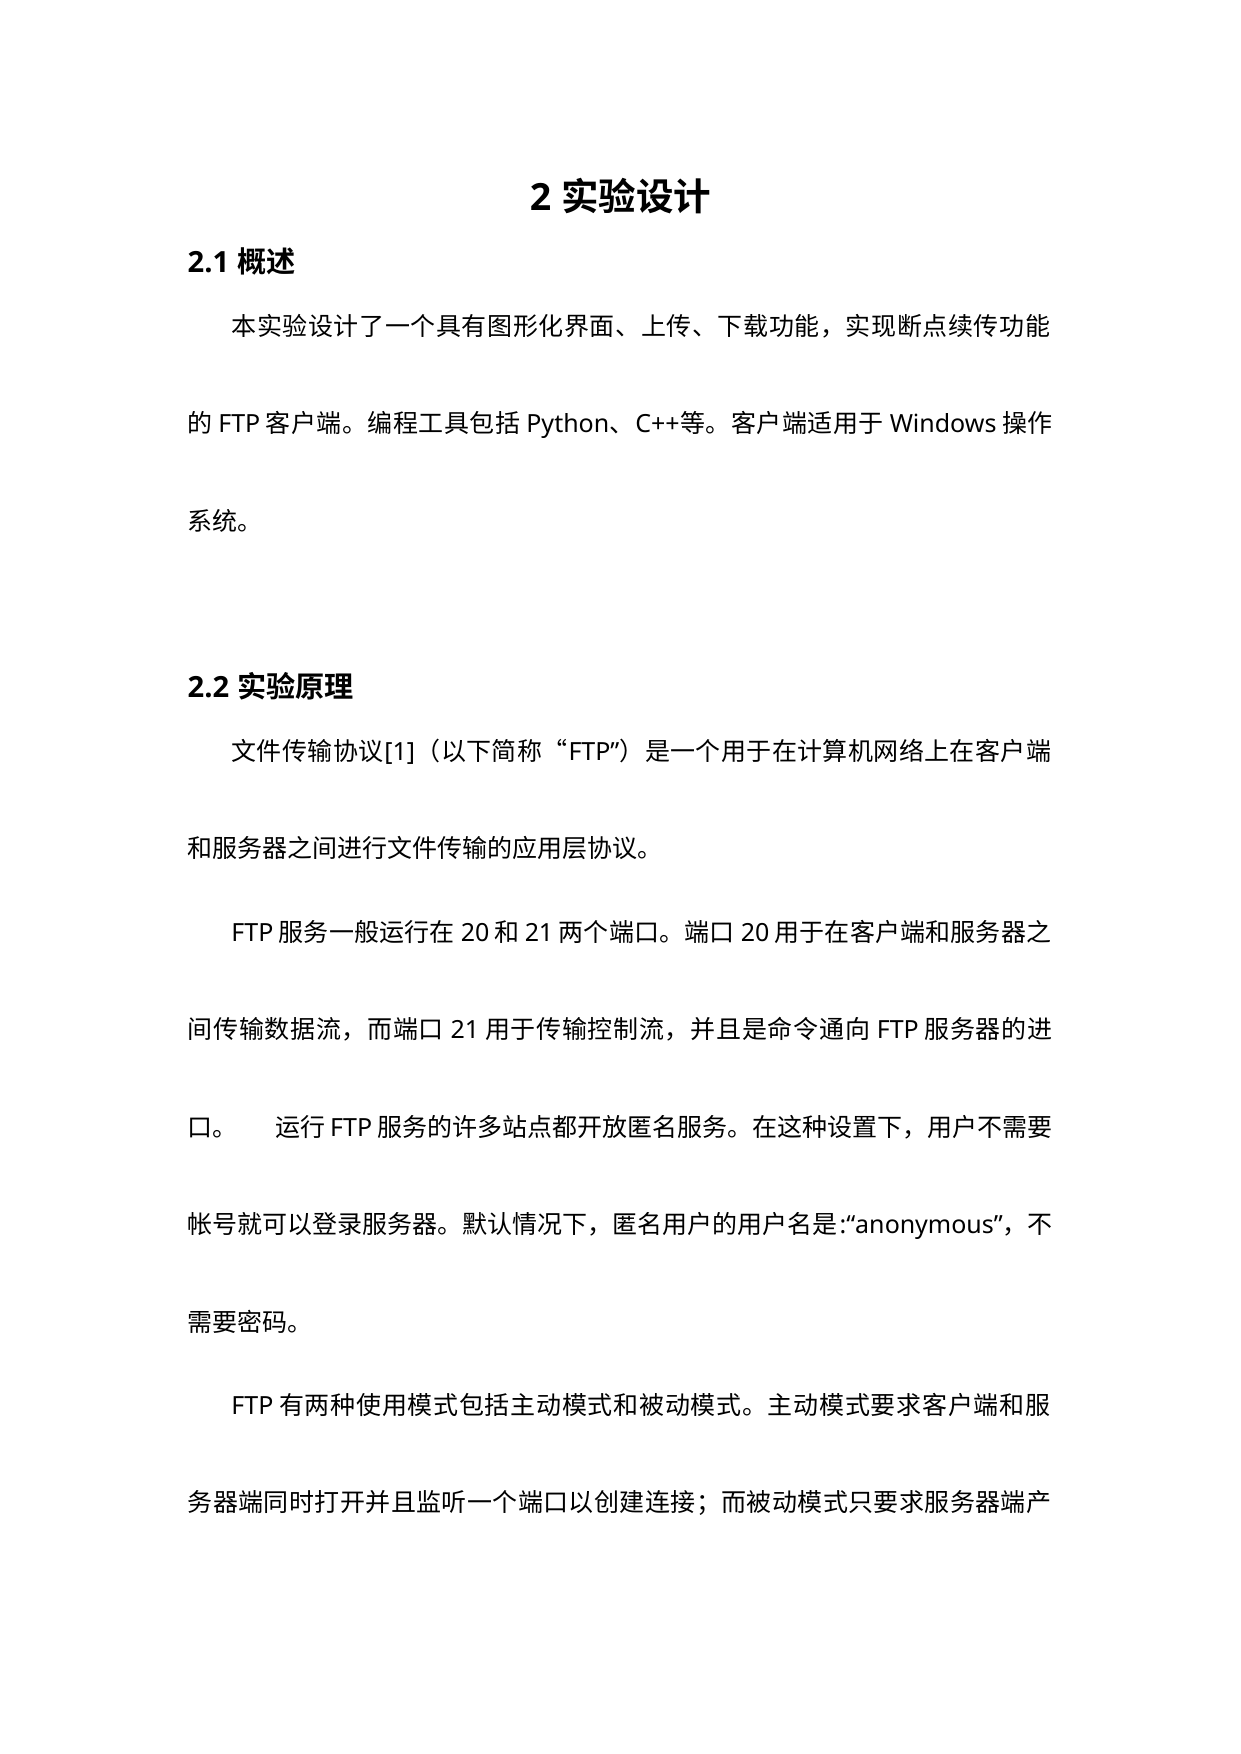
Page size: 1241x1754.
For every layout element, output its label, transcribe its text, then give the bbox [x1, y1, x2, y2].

text 2.2 实验原理 [187, 652, 1053, 717]
text 文件传输协议[1]（以下简称“FTP”）是一个用于在计算机网络上在客户端和服务器之间进行文件传输的应用层协议。 [187, 717, 1053, 879]
text FTP有两种使用模式包括主动模式和被动模式。主动模式要求客户端和服务器端同时打开并且监听一个端口以创建连接；而被动模式只要求服务器端产生一个监听相应端口的进程。 [187, 1371, 1053, 1533]
text FTP服务一般运行在20和21两个端口。端口20用于在客户端和服务器之间传输数据流，而端口21用于传输控制流，并且是命令通向FTP服务器的进口。 运行FTP服务的许多站点都开放匿名服务。在这种设置下，用户不需要帐号就可以登录服务器。默认情况下，匿名用户的用户名是:“anonymous”，不需要密码。 [187, 898, 1053, 1353]
text 2 实验设计 [187, 162, 1053, 227]
text 2.1 概述 [187, 227, 1053, 292]
text 本实验设计了一个具有图形化界面、上传、下载功能，实现断点续传功能的FTP客户端。编程工具包括Python、C++等。客户端适用于Windows操作系统。 [187, 292, 1053, 552]
